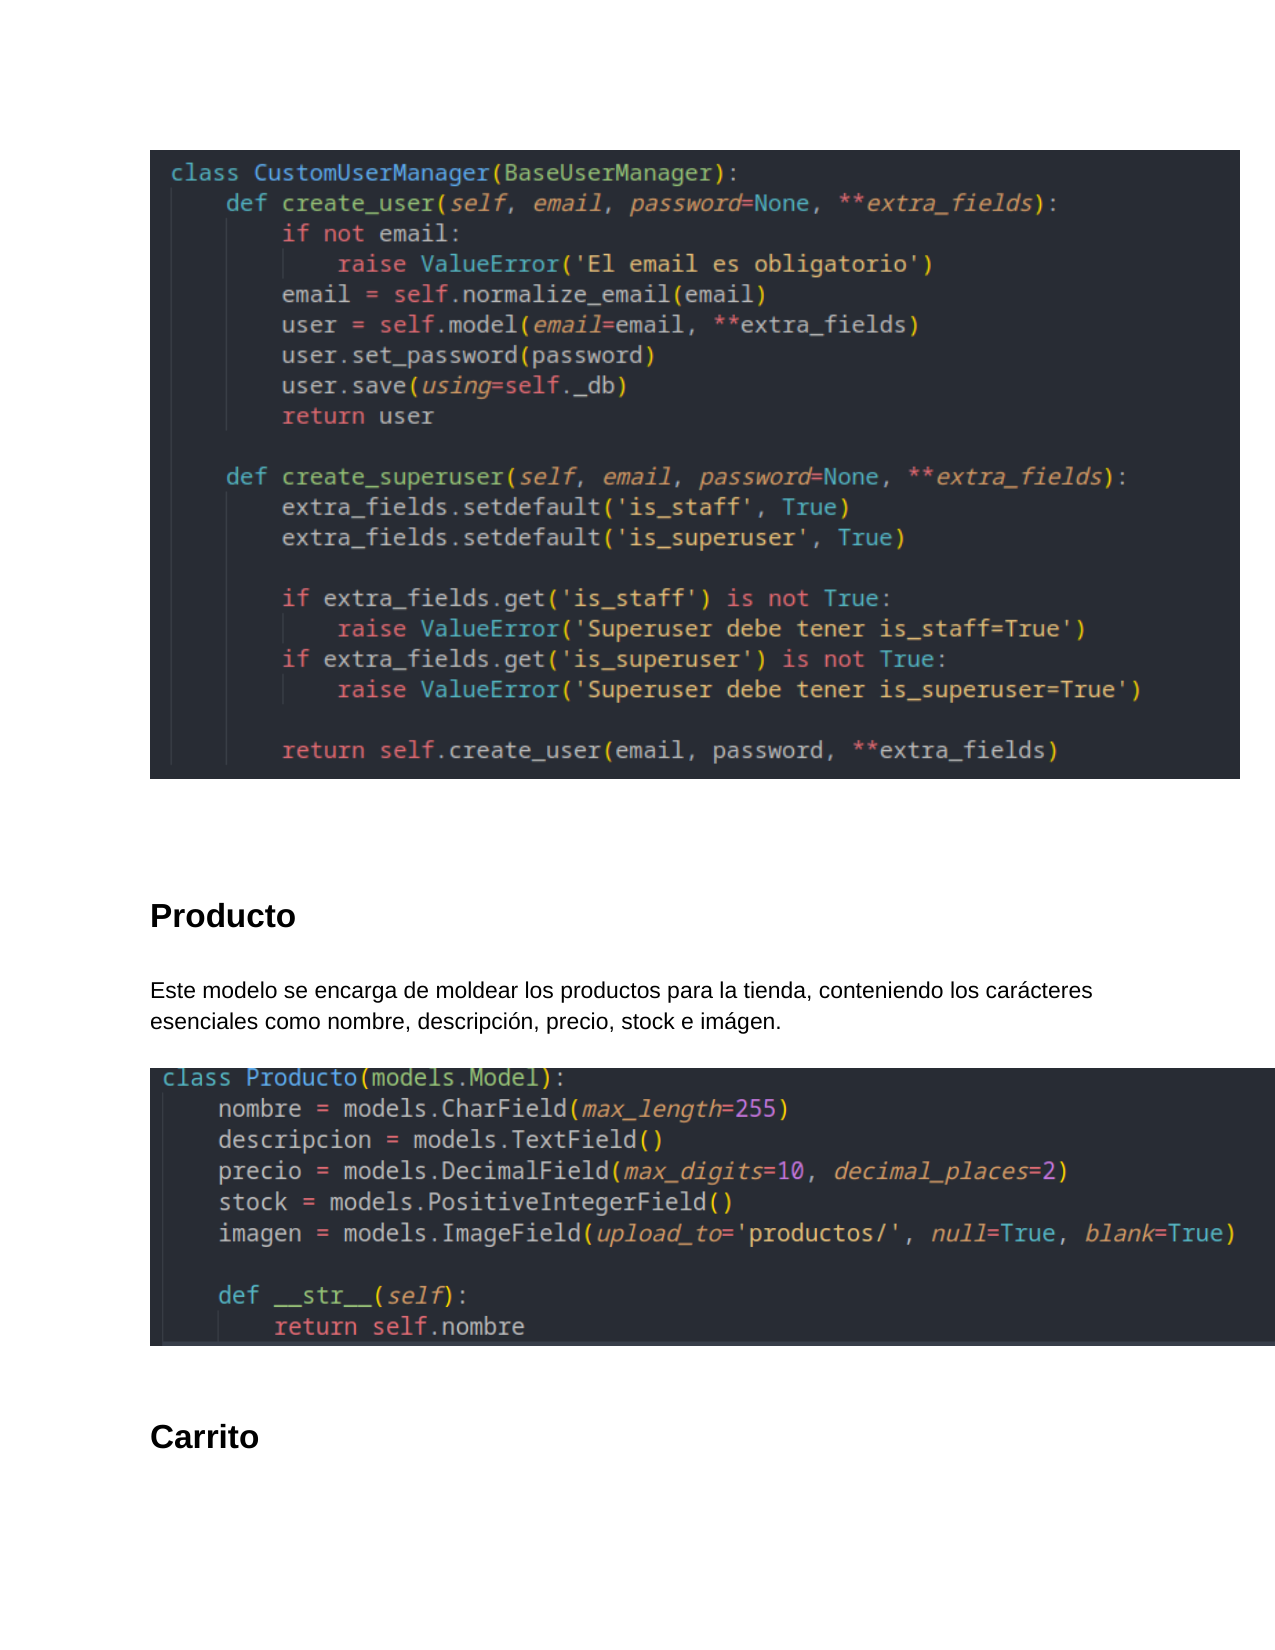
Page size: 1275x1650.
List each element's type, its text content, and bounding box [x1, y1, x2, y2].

picture [150, 150, 1240, 779]
picture [150, 1068, 1275, 1346]
text Este modelo se encarga de moldear los productos para la tienda, conteniendo los carácteres esenciales como nombre, descripción, precio, stock e imágen. [150, 977, 1125, 1034]
subtitle Producto [150, 896, 1125, 935]
subtitle Carrito [150, 1417, 1125, 1455]
